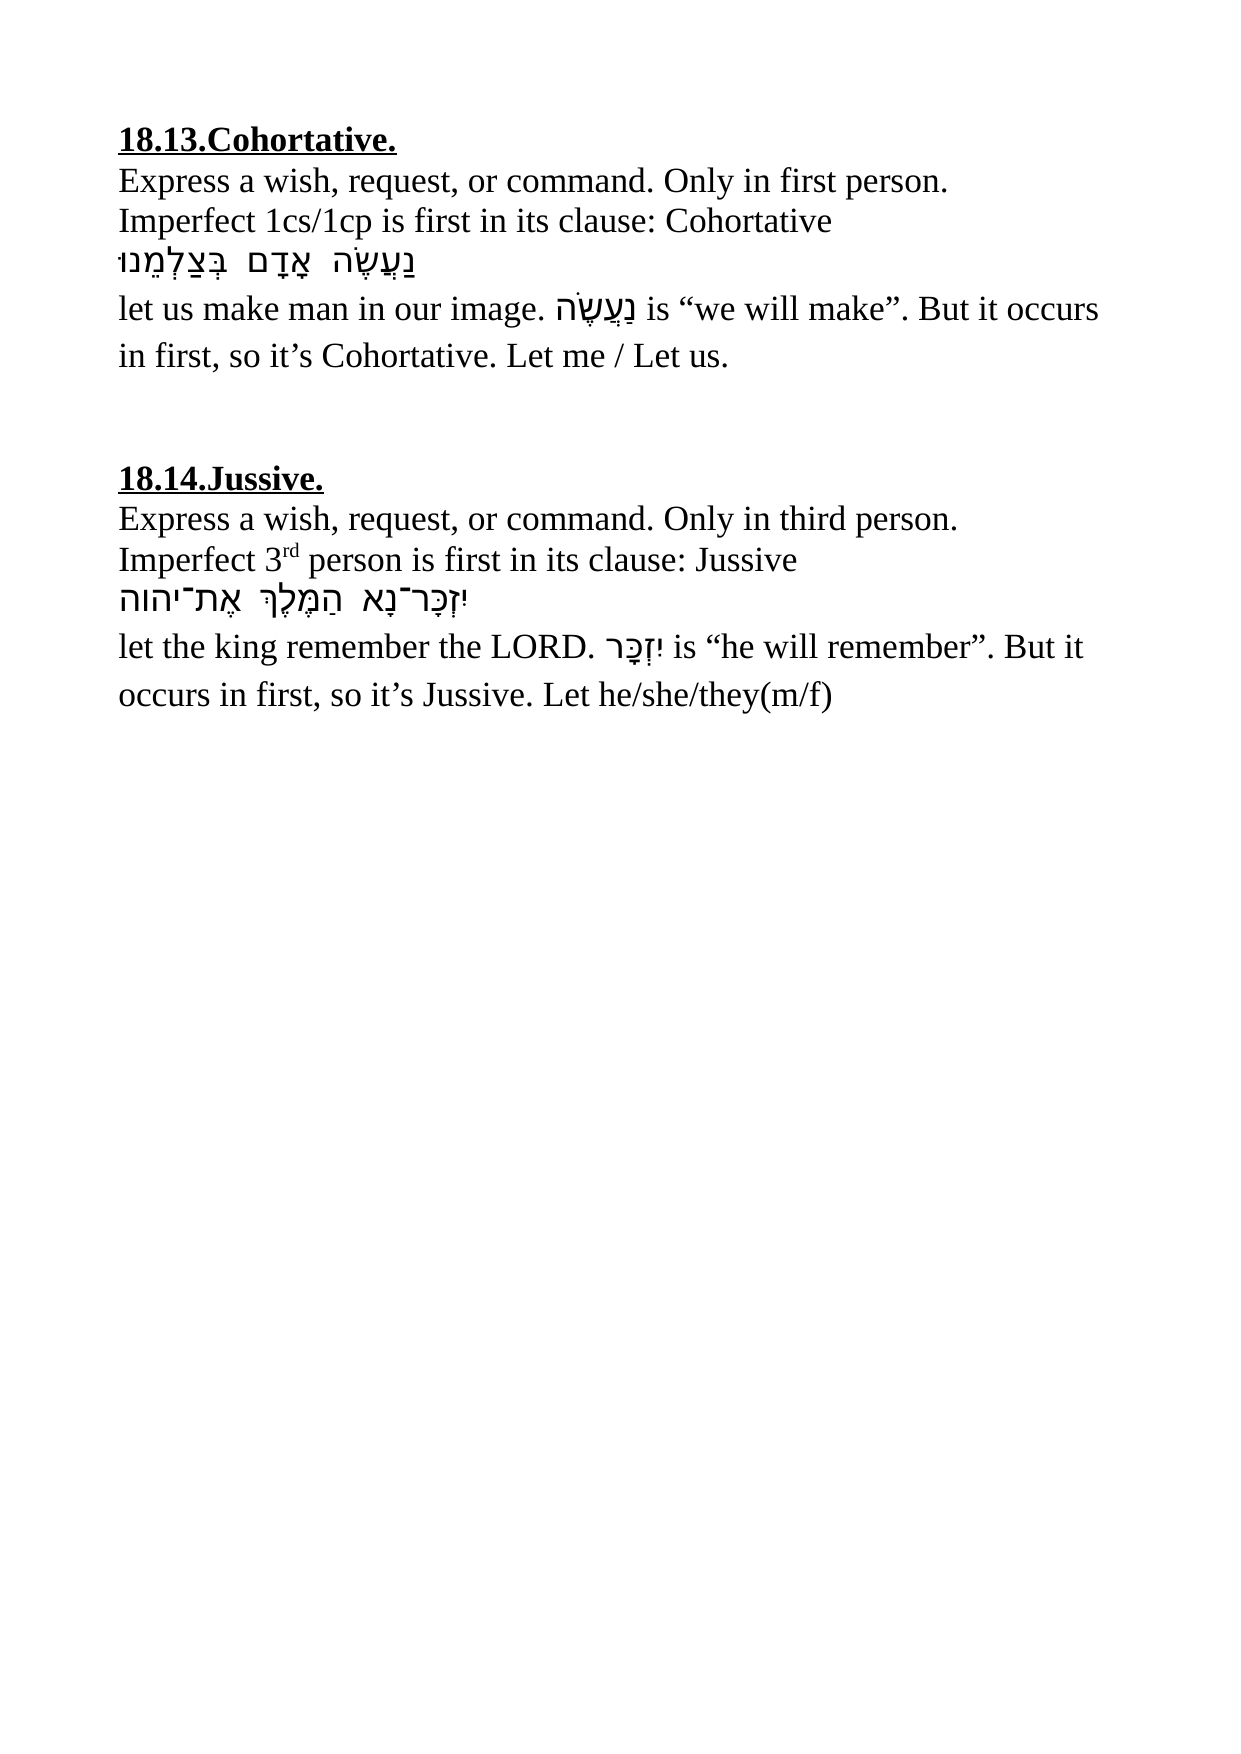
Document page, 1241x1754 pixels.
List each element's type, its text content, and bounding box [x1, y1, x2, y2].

text Express a wish, request, or command. Only in third person. [118, 498, 1122, 538]
text יִזְכָּר־נָא הַמֶּלֶךְ אֶת־יהוה [118, 579, 1122, 625]
text Imperfect 1cs/1cp is first in its clause: Cohortative [118, 200, 1122, 241]
text נַעֲשֶֹה אָדָם בְּצַלְמֵנוּ [118, 241, 1122, 287]
text 18.13.Cohortative. [118, 118, 1122, 159]
text let the king remember the LORD. יִזְכָּר is “he will remember”. But it occurs in first, so it’s Jussive. Let he/she/they(m/f) [118, 625, 1122, 714]
text Imperfect 3rd person is first in its clause: Jussive [118, 538, 1122, 579]
text 18.14.Jussive. [118, 457, 1122, 498]
text Express a wish, request, or command. Only in first person. [118, 159, 1122, 200]
text let us make man in our image. נַעֲשֶֹה is “we will make”. But it occurs in first, so it’s Cohortative. Let me / Let us. [118, 287, 1122, 375]
